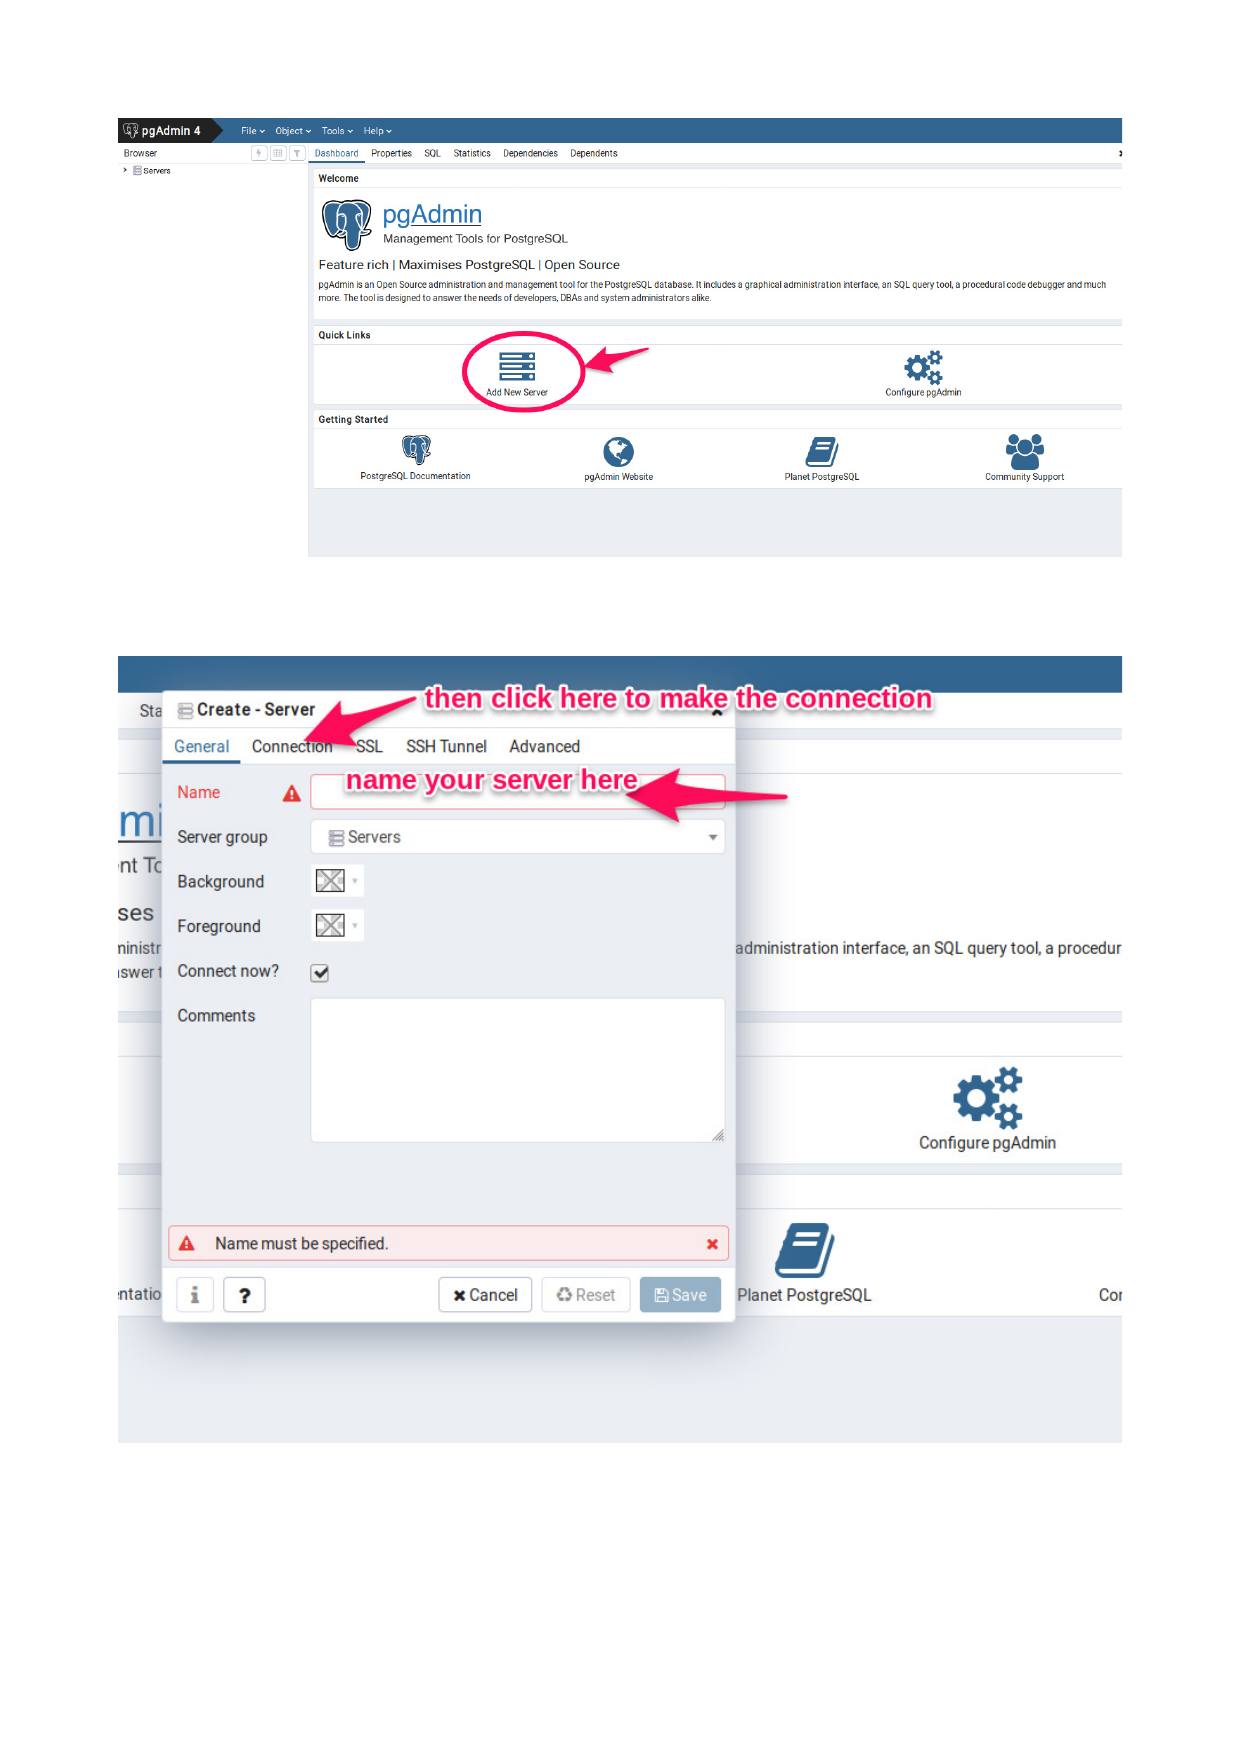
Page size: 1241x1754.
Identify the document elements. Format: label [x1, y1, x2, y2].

picture [118, 656, 1123, 1443]
picture [118, 118, 1123, 557]
